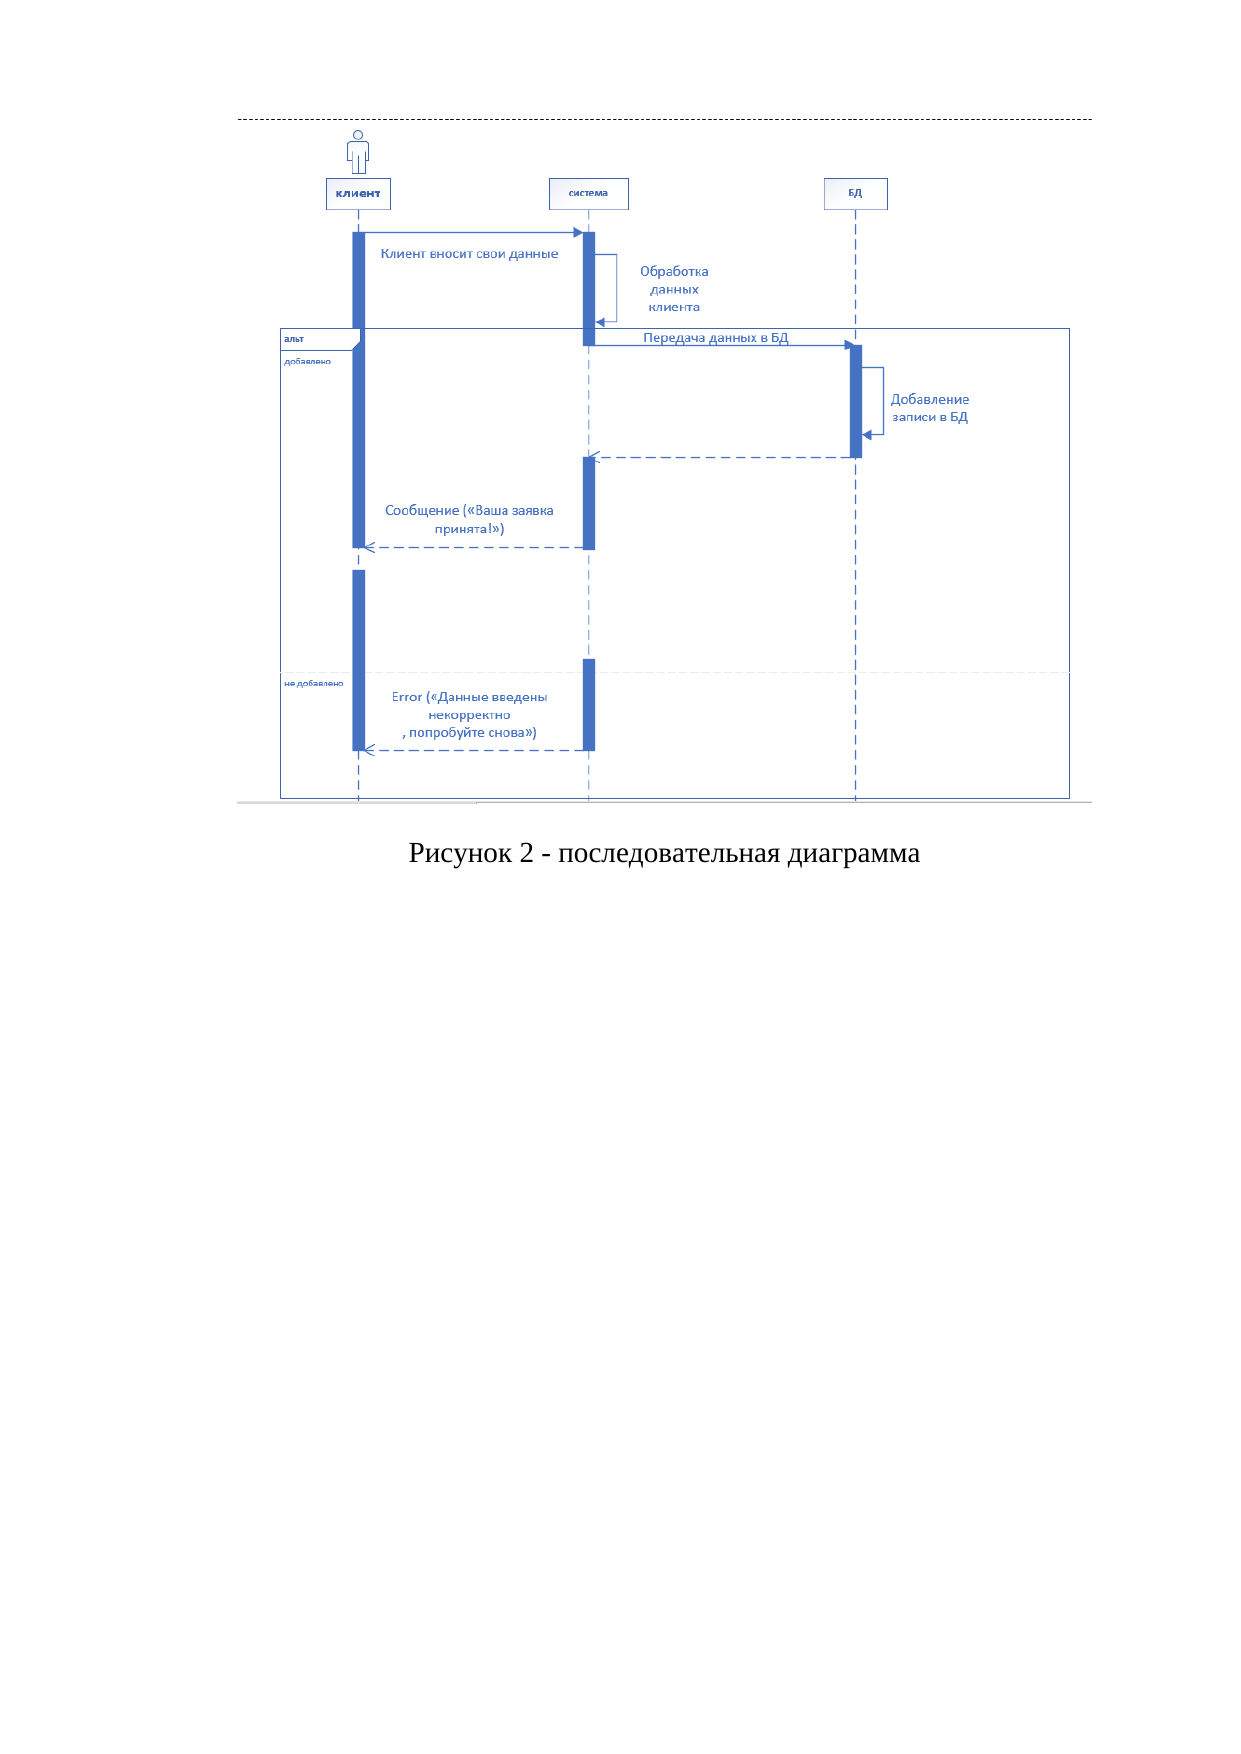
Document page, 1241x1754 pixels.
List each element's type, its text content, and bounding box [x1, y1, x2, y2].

text Рисунок 2 - последовательная диаграмма [177, 835, 1152, 868]
picture [236, 118, 1093, 804]
